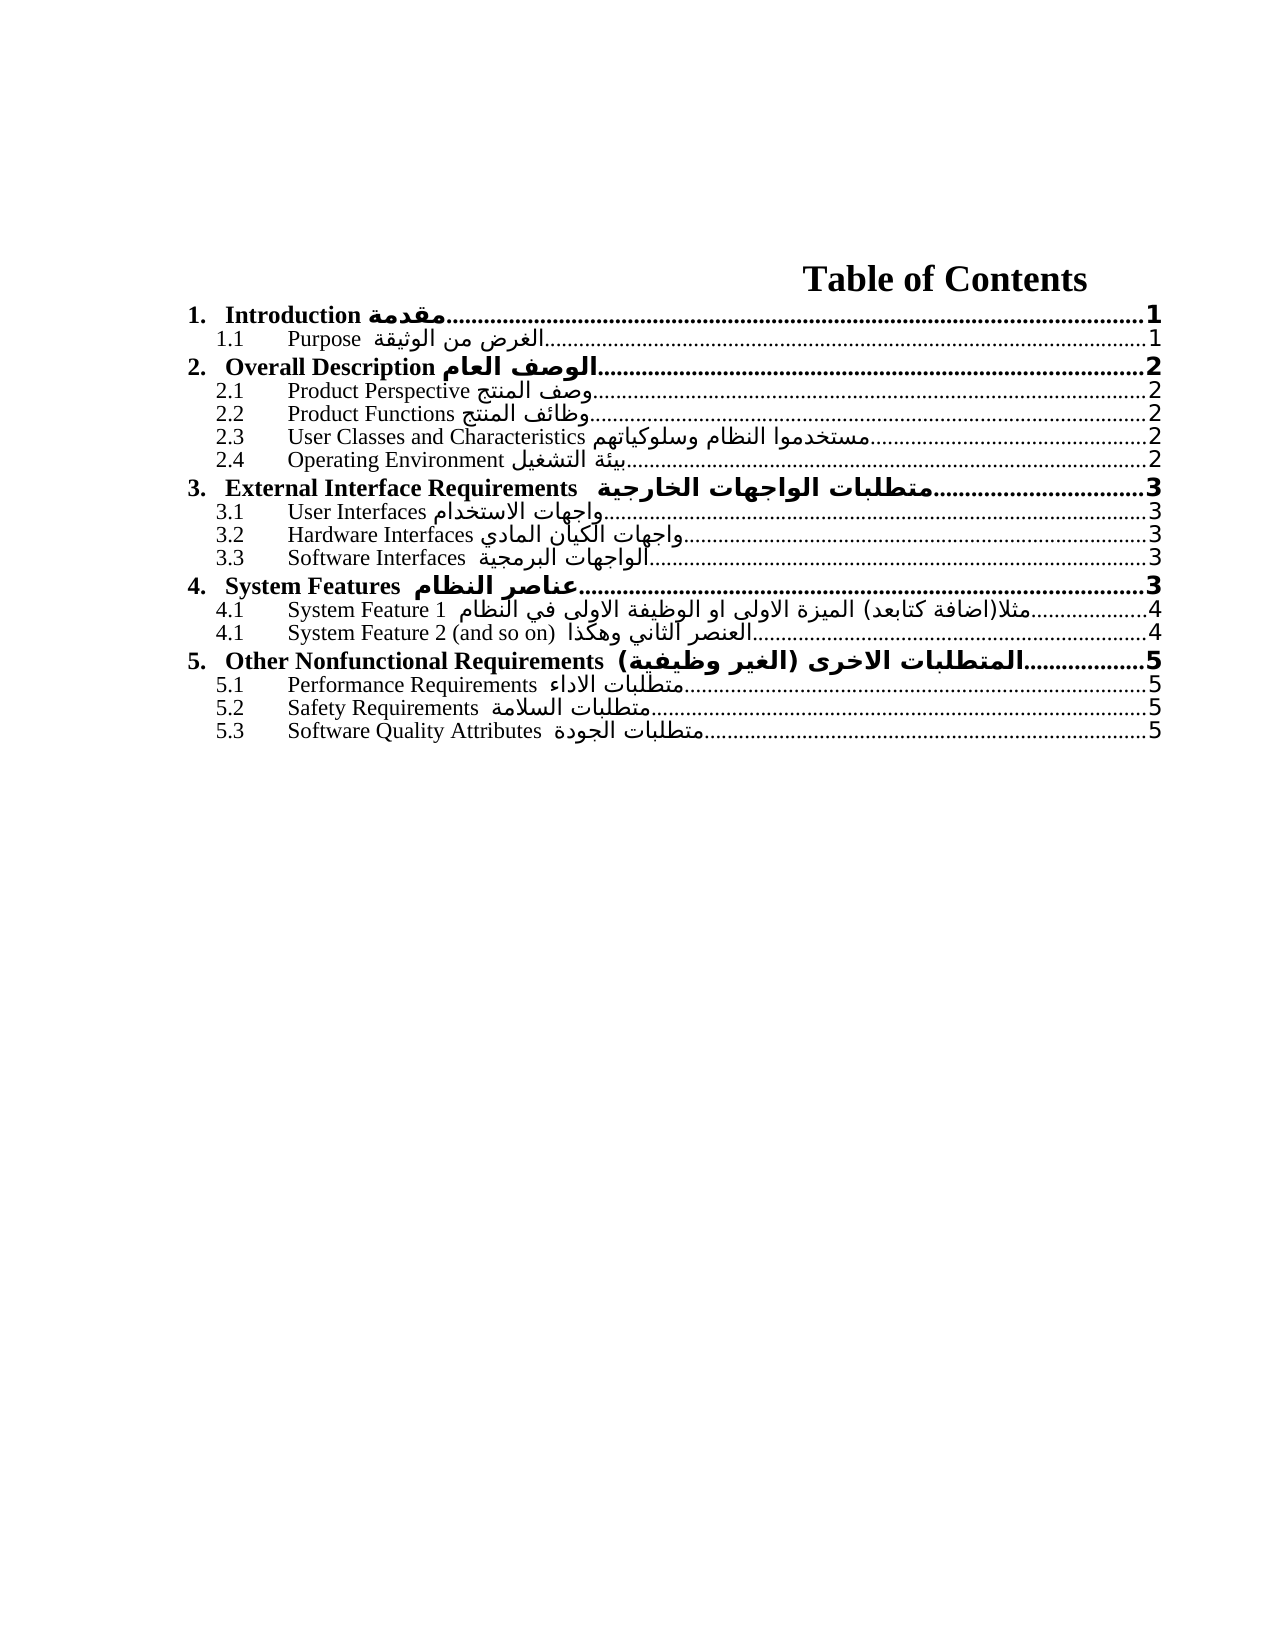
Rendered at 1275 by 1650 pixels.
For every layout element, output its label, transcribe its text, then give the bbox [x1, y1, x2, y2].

text 3.3 Software Interfaces الواجهات البرمجية 3 [216, 547, 1087, 570]
text 1. Introduction مقدمة 1 [187, 305, 1087, 328]
text 2. Overall Description الوصف العام 2 [187, 357, 583, 380]
text 5. Other Nonfunctional Requirements المتطلبات الاخرى (الغير وظيفية) 5 [187, 651, 772, 674]
text 4. System Features عناصر النظام 3 [187, 576, 1087, 599]
text 4.1 System Feature 1 مثلا(اضافة كتابعد) الميزة الاولى او الوظيفة الاولى في النظام 4 [216, 599, 1087, 622]
text 2.2 Product Functions وظائف المنتج 2 [216, 403, 1087, 426]
text 5.2 Safety Requirements متطلبات السلامة 5 [216, 697, 1087, 720]
text 5. Other Nonfunctional Requirements المتطلبات الاخرى (الغير وظيفية) 5 [737, 651, 1087, 674]
text 2.4 Operating Environment بيئة التشغيل 2 [216, 449, 1087, 472]
text 2.1 Product Perspective وصف المنتج 2 [216, 380, 1087, 403]
text 5.3 Software Quality Attributes متطلبات الجودة 5 [216, 720, 1087, 743]
text 3.2 Hardware Interfaces واجهات الكيان المادي 3 [216, 524, 1087, 547]
text 3.1 User Interfaces واجهات الاستخدام 3 [216, 501, 1087, 524]
text 3. External Interface Requirements متطلبات الواجهات الخارجية 3 [187, 478, 747, 501]
text 3. External Interface Requirements متطلبات الواجهات الخارجية 3 [796, 478, 1087, 501]
text 4.1 System Feature 2 (and so on) العنصر الثاني وهكذا 4 [216, 622, 1087, 645]
text Table of Contents [187, 256, 1087, 299]
text 2.3 User Classes and Characteristics مستخدموا النظام وسلوكياتهم 2 [216, 426, 1087, 449]
text 1.1 Purpose الغرض من الوثيقة 1 [216, 328, 1087, 351]
text 5.1 Performance Requirements متطلبات الاداء 5 [216, 674, 1087, 697]
text 2. Overall Description الوصف العام 2 [574, 357, 1087, 380]
